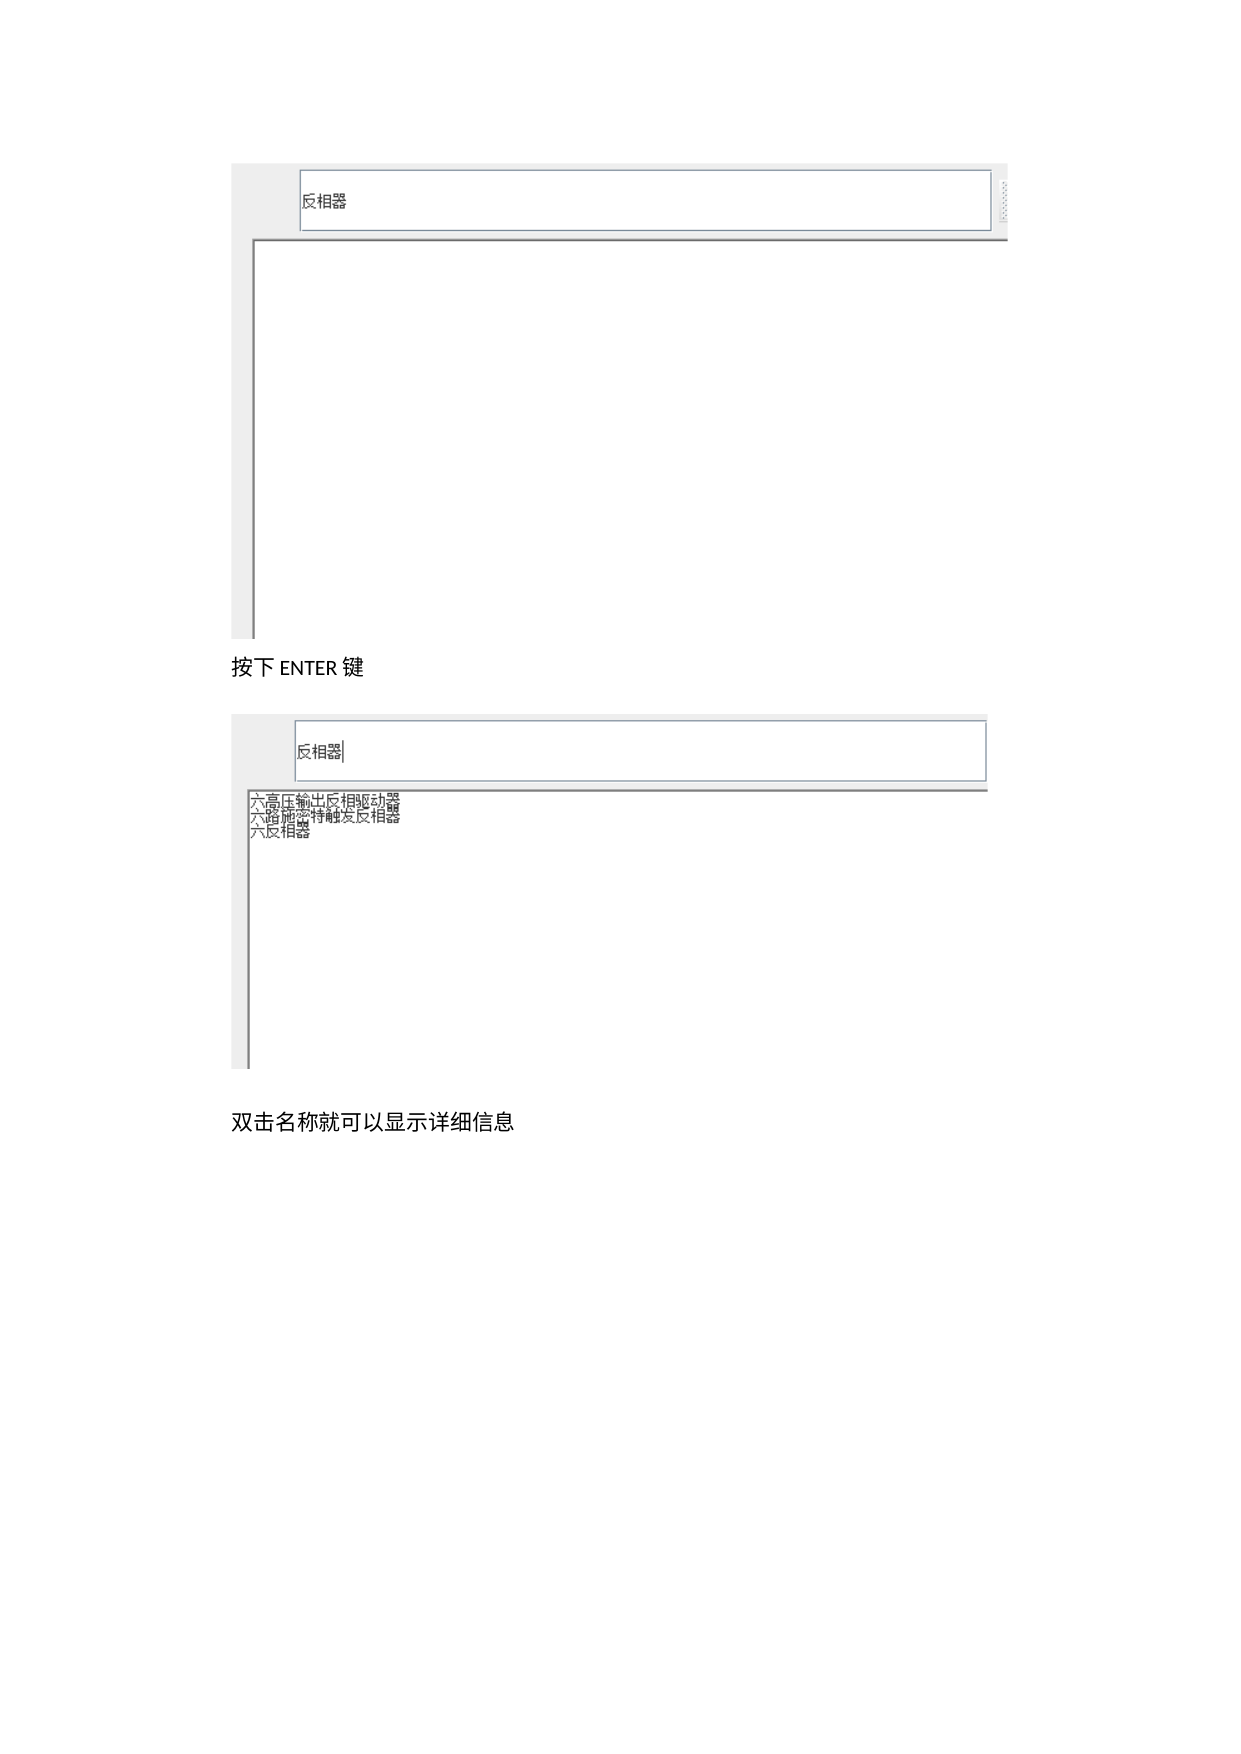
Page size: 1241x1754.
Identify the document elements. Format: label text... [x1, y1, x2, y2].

picture [231, 714, 988, 1069]
list 双击名称就可以显示详细信息 [231, 1104, 1053, 1137]
list 按下ENTER键 [231, 649, 1053, 682]
picture [231, 162, 1008, 639]
